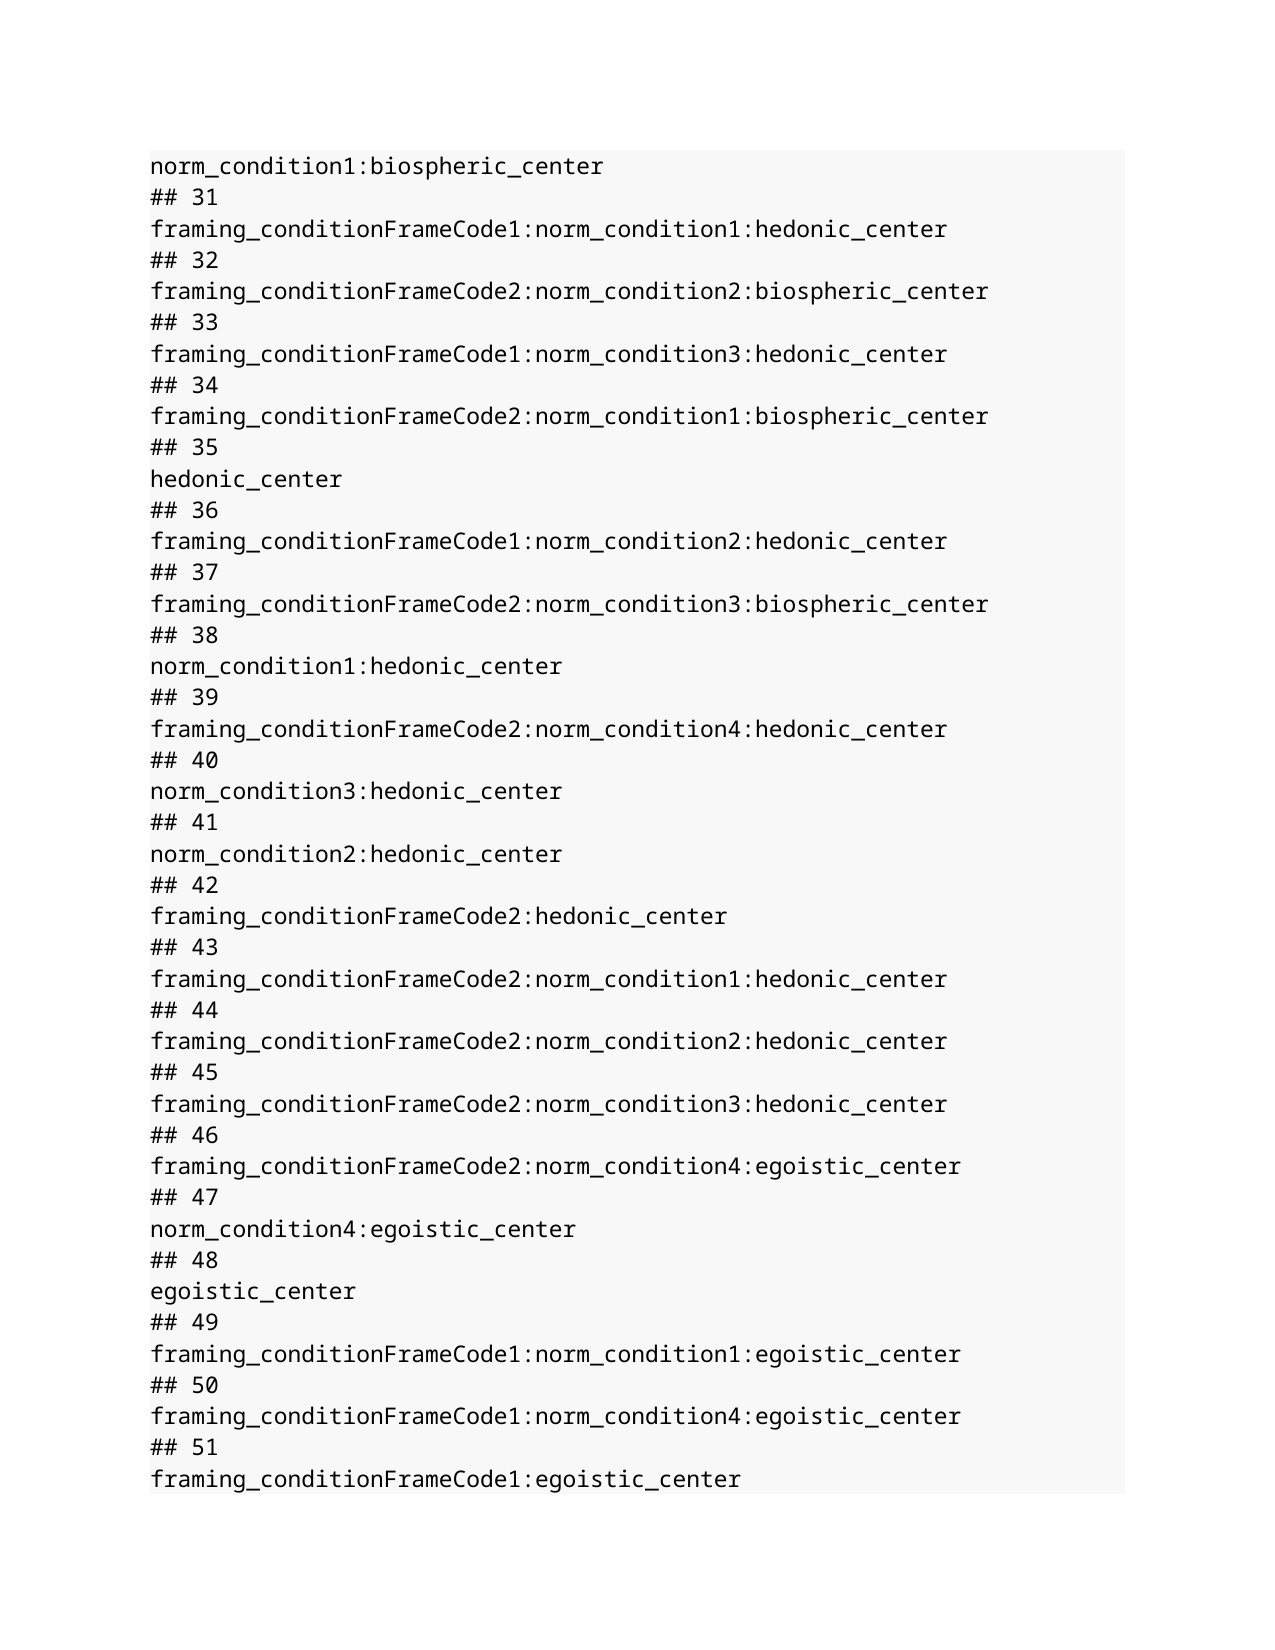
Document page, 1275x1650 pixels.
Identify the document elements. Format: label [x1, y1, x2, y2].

text [150, 150, 1125, 1494]
